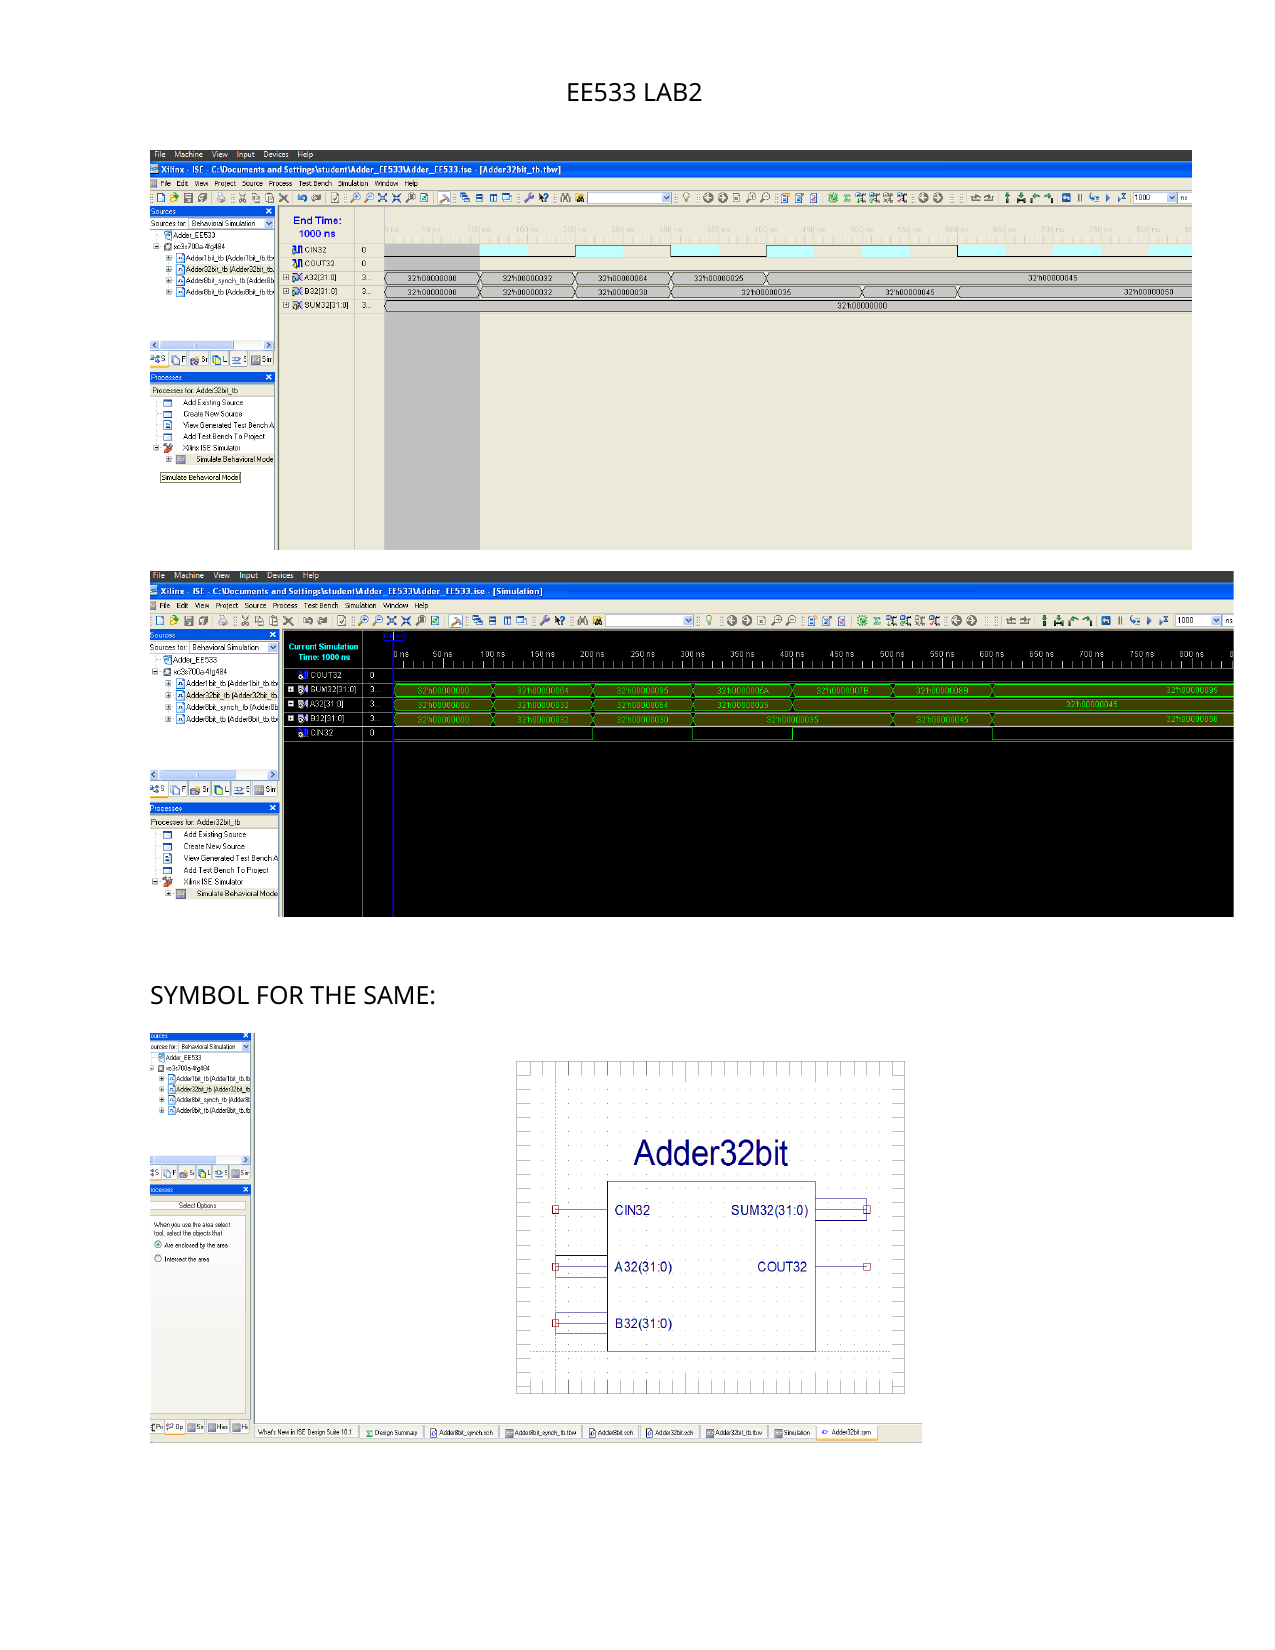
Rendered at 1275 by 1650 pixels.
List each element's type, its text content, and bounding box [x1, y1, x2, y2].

text SYMBOL FOR THE SAME: [150, 938, 1125, 1012]
picture [150, 1033, 923, 1443]
picture [150, 150, 1192, 550]
picture [150, 571, 1234, 917]
